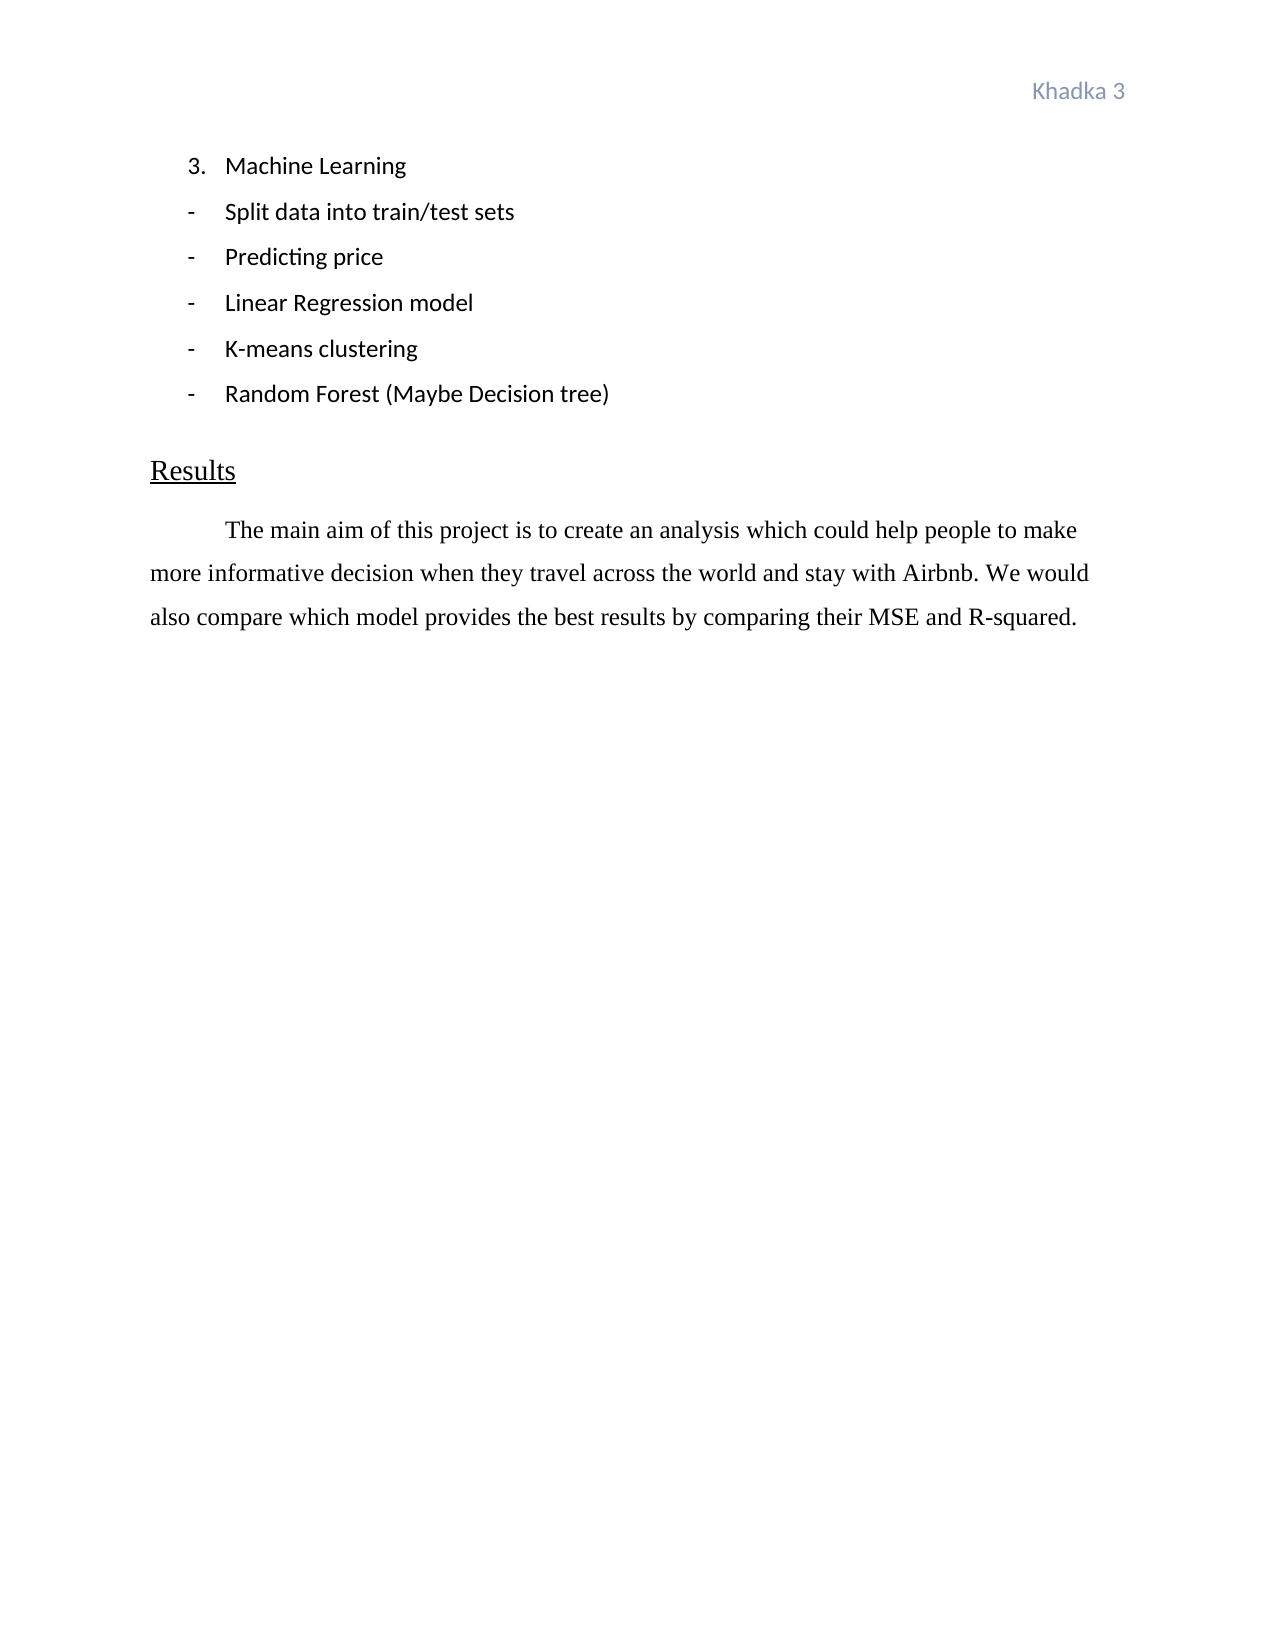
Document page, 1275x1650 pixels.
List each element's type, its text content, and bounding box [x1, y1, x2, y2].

list K-means clustering [187, 333, 1125, 363]
list Predicting price [187, 241, 1125, 272]
list Linear Regression model [187, 287, 1125, 318]
text Results [150, 453, 1125, 487]
text The main aim of this project is to create an analysis which could help people to make more informative decision when they travel across the world and stay with Airbnb. We would also compare which model provides the best results by comparing their MSE and R-squared. [150, 515, 1125, 630]
list Machine Learning [187, 150, 1125, 181]
list Random Forest (Maybe Decision tree) [187, 379, 1125, 409]
list Split data into train/test sets [187, 196, 1125, 226]
